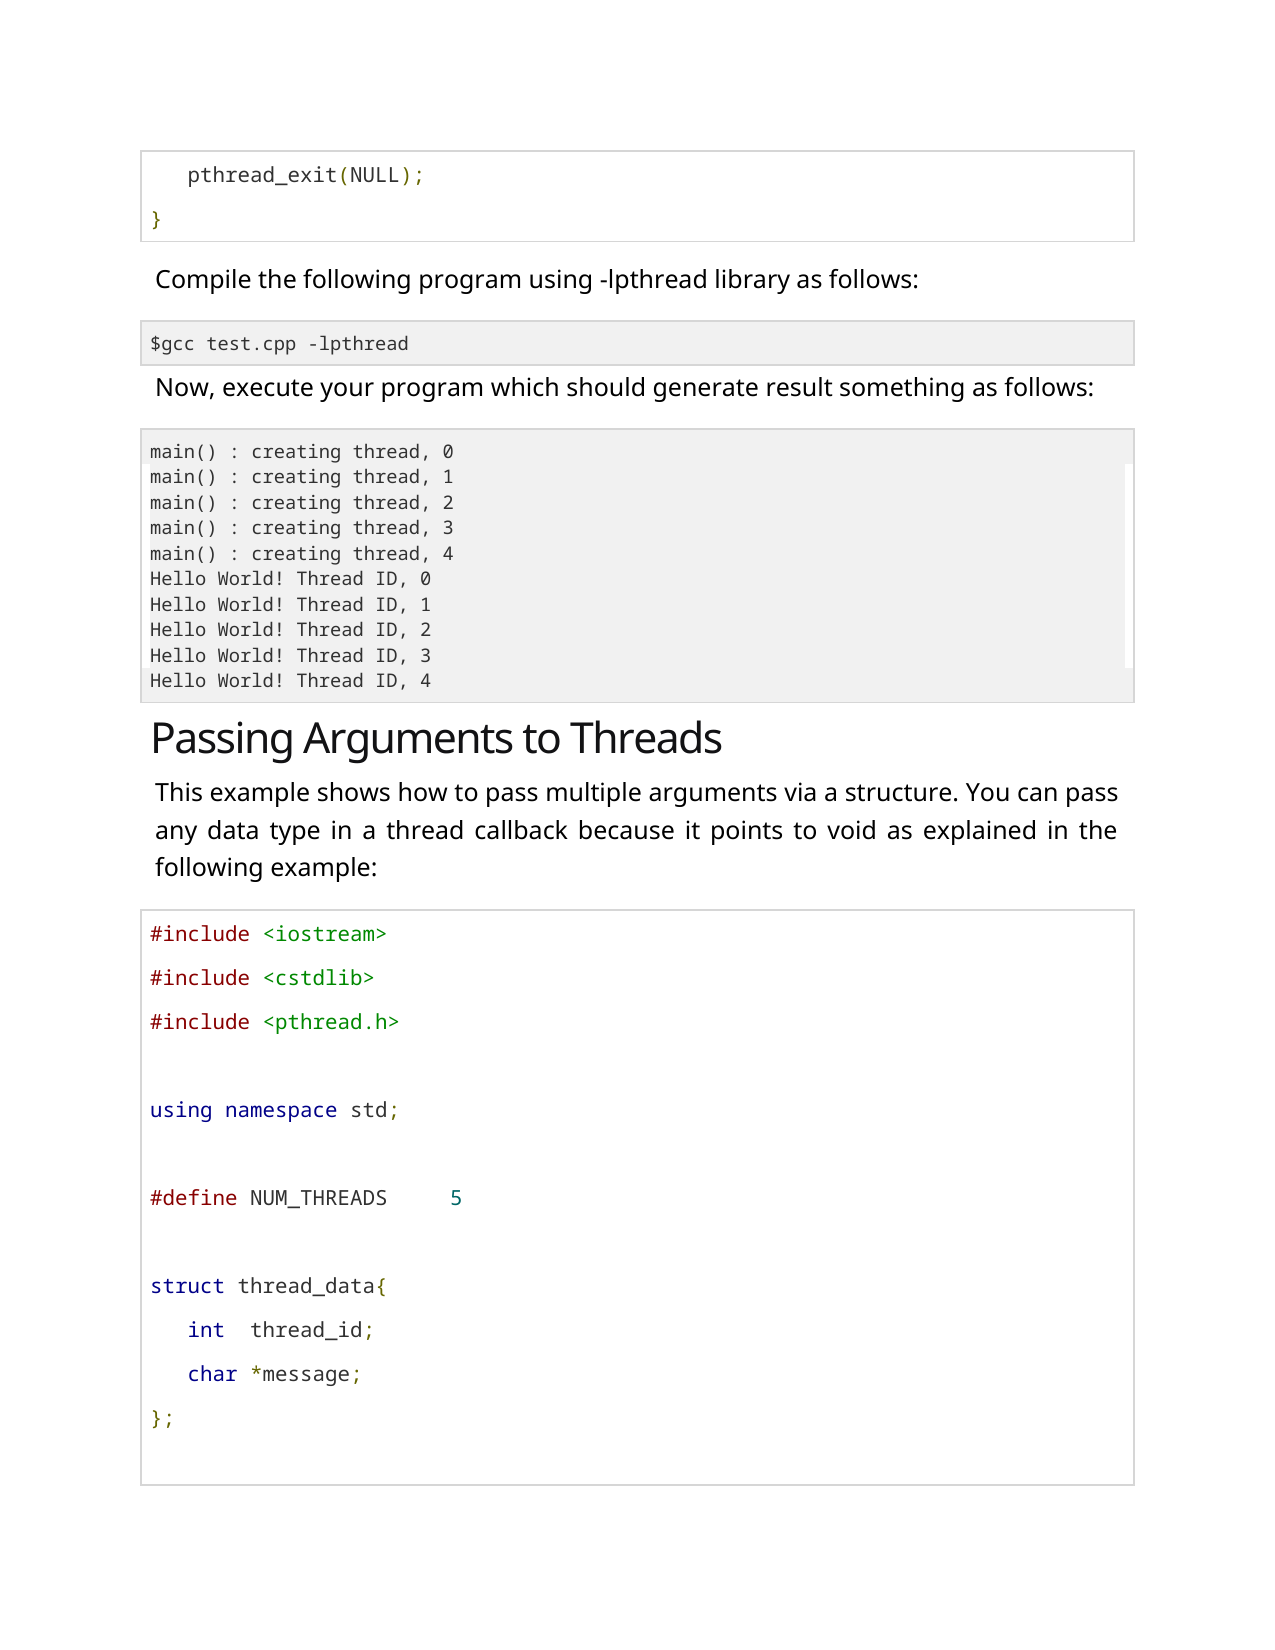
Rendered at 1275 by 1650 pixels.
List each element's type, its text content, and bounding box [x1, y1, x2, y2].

text Hello World! Thread ID, 2 [150, 617, 1125, 642]
text pthread_exit(NULL); [142, 152, 1133, 188]
text Hello World! Thread ID, 0 [150, 566, 1125, 591]
text #include <cstdlib> [142, 953, 1133, 991]
text struct thread_data{ [142, 1261, 1133, 1300]
text main() : creating thread, 1 [150, 464, 1125, 489]
subtitle Passing Arguments to Threads [150, 708, 1120, 766]
text main() : creating thread, 0 [142, 430, 1133, 464]
text main() : creating thread, 2 [150, 489, 1125, 515]
text using namespace std; [142, 1085, 1133, 1123]
text #include <pthread.h> [142, 997, 1133, 1035]
text } [142, 194, 1133, 241]
text $gcc test.cpp -lpthread [142, 322, 1133, 364]
text main() : creating thread, 4 [150, 540, 1125, 566]
text main() : creating thread, 3 [150, 515, 1125, 540]
text }; [142, 1394, 1133, 1432]
text Hello World! Thread ID, 1 [150, 591, 1125, 617]
text char *message; [142, 1349, 1133, 1388]
text #include <iostream> [142, 911, 1133, 947]
text This example shows how to pass multiple arguments via a structure. You can pass any data type in a thread callback because it points to void as explained in the following example: [155, 771, 1120, 884]
text Hello World! Thread ID, 3 [150, 642, 1125, 658]
text int thread_id; [142, 1306, 1133, 1344]
text Compile the following program using -lpthread library as follows: [155, 258, 1120, 295]
text Now, execute your program which should generate result something as follows: [155, 366, 1120, 403]
text #define NUM_THREADS 5 [142, 1173, 1133, 1212]
text Hello World! Thread ID, 4 [142, 658, 1133, 702]
